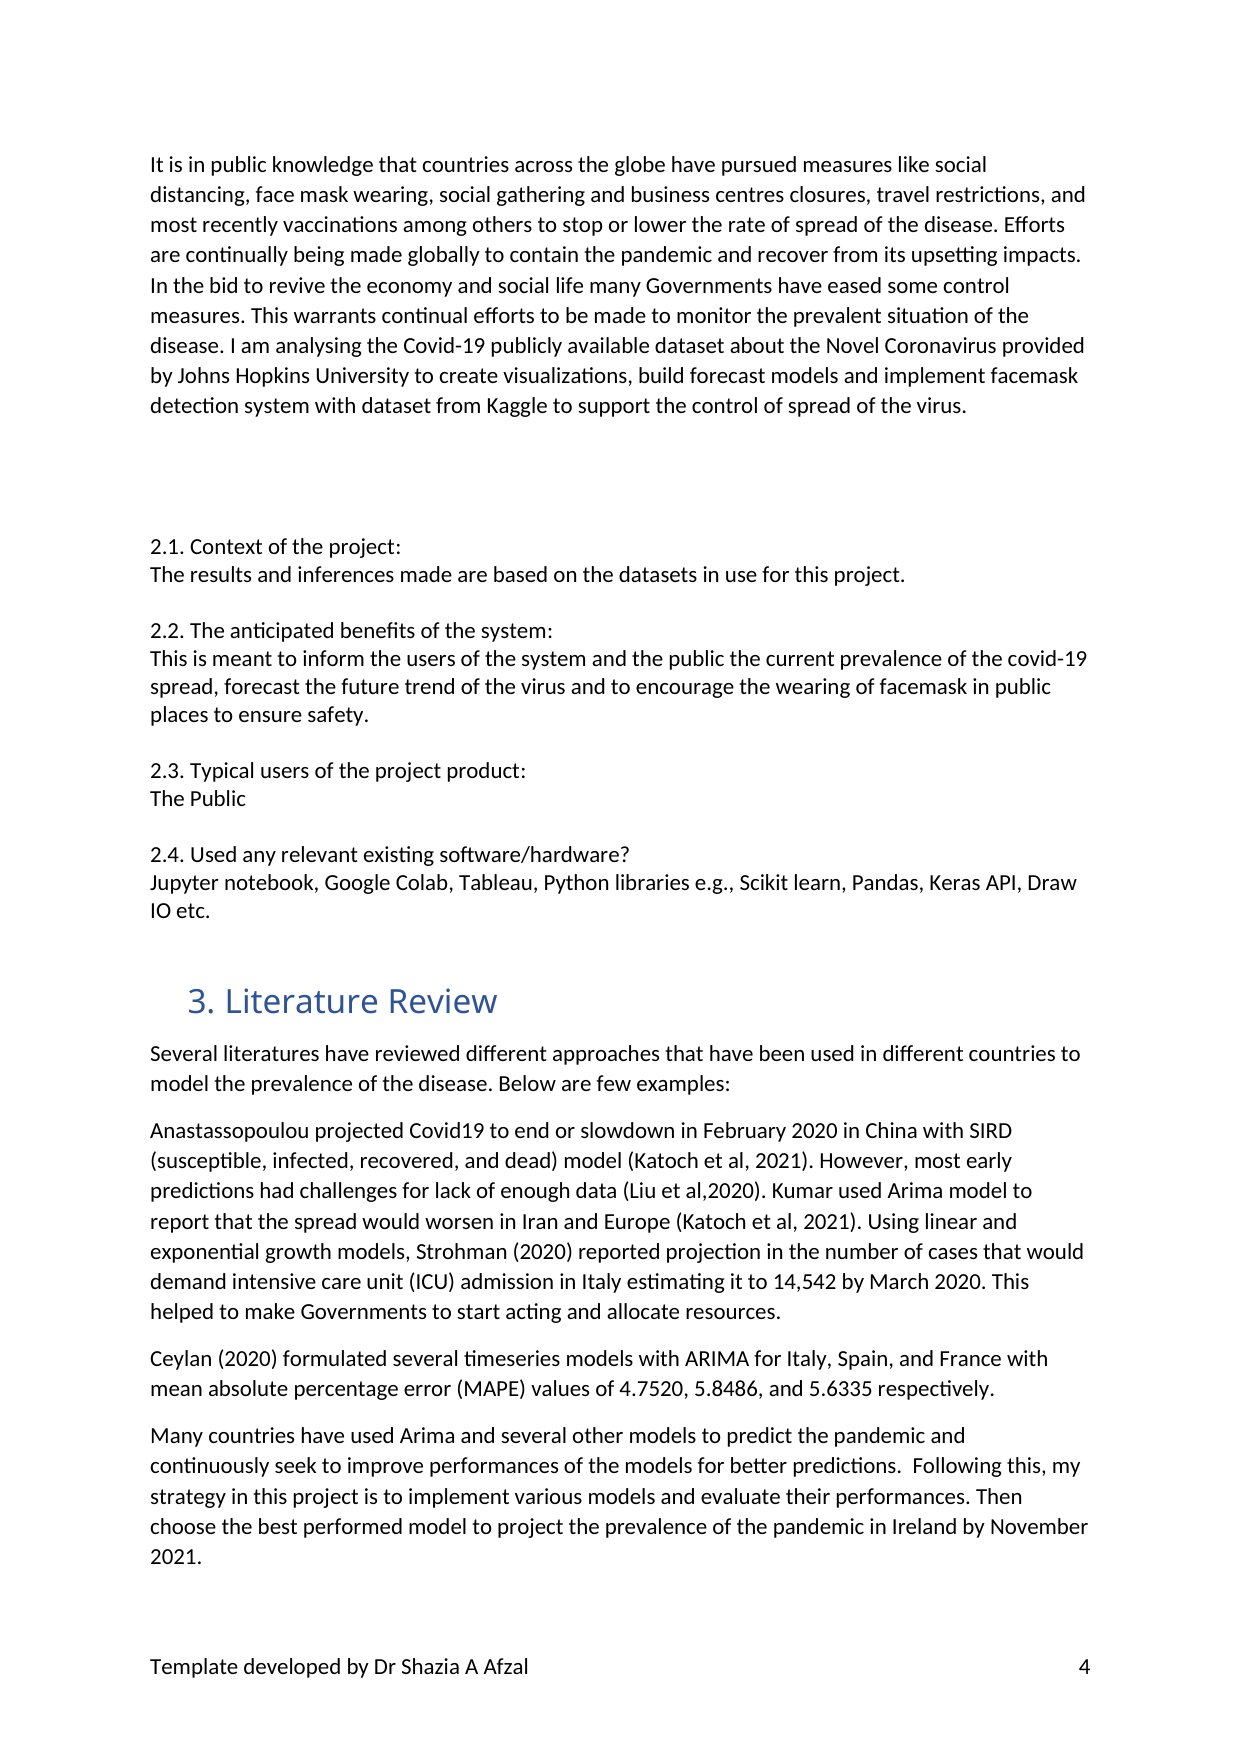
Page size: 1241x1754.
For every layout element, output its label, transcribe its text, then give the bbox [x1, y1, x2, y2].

text 2.3. Typical users of the project product: [150, 756, 1090, 784]
text This is meant to inform the users of the system and the public the current prevalence of the covid-19 spread, forecast the future trend of the virus and to encourage the wearing of facemask in public places to ensure safety. [150, 644, 1090, 728]
text Many countries have used Arima and several other models to predict the pandemic and continuously seek to improve performances of the models for better predictions. Following this, my strategy in this project is to implement various models and evaluate their performances. Then choose the best performed model to project the prevalence of the pandemic in Ireland by November 2021. [150, 1421, 1090, 1570]
text Jupyter notebook, Google Colab, Tableau, Python libraries e.g., Scikit learn, Pandas, Keras API, Draw IO etc. [150, 868, 1090, 924]
text The results and inferences made are based on the datasets in use for this project. [150, 560, 1090, 588]
text Anastassopoulou projected Covid19 to end or slowdown in February 2020 in China with SIRD (susceptible, infected, recovered, and dead) model (Katoch et al, 2021). However, most early predictions had challenges for lack of enough data (Liu et al,2020). Kumar used Arima model to report that the spread would worsen in Iran and Europe (Katoch et al, 2021). Using linear and exponential growth models, Strohman (2020) reported projection in the number of cases that would demand intensive care unit (ICU) admission in Italy estimating it to 14,542 by March 2020. This helped to make Governments to start acting and allocate resources. [150, 1116, 1090, 1325]
text It is in public knowledge that countries across the globe have pursued measures like social distancing, face mask wearing, social gathering and business centres closures, travel restrictions, and most recently vaccinations among others to stop or lower the rate of spread of the disease. Efforts are continually being made globally to contain the pandemic and recover from its upsetting impacts. In the bid to revive the economy and social life many Governments have eased some control measures. This warrants continual efforts to be made to monitor the prevalent situation of the disease. I am analysing the Covid-19 publicly available dataset about the Novel Coronavirus provided by Johns Hopkins University to create visualizations, build forecast models and implement facemask detection system with dataset from Kaggle to support the control of spread of the virus. [150, 150, 1090, 420]
text Ceylan (2020) formulated several timeseries models with ARIMA for Italy, Spain, and France with mean absolute percentage error (MAPE) values of 4.7520, 5.8486, and 5.6335 respectively. [150, 1344, 1090, 1402]
text Several literatures have reviewed different approaches that have been used in different countries to model the prevalence of the disease. Below are few examples: [150, 1039, 1090, 1097]
text 2.4. Used any relevant existing software/hardware? [150, 841, 1090, 868]
subtitle Literature Review [187, 978, 1090, 1023]
text 2.2. The anticipated benefits of the system: [150, 616, 1090, 644]
text The Public [150, 784, 1090, 812]
text 2.1. Context of the project: [150, 532, 1090, 560]
